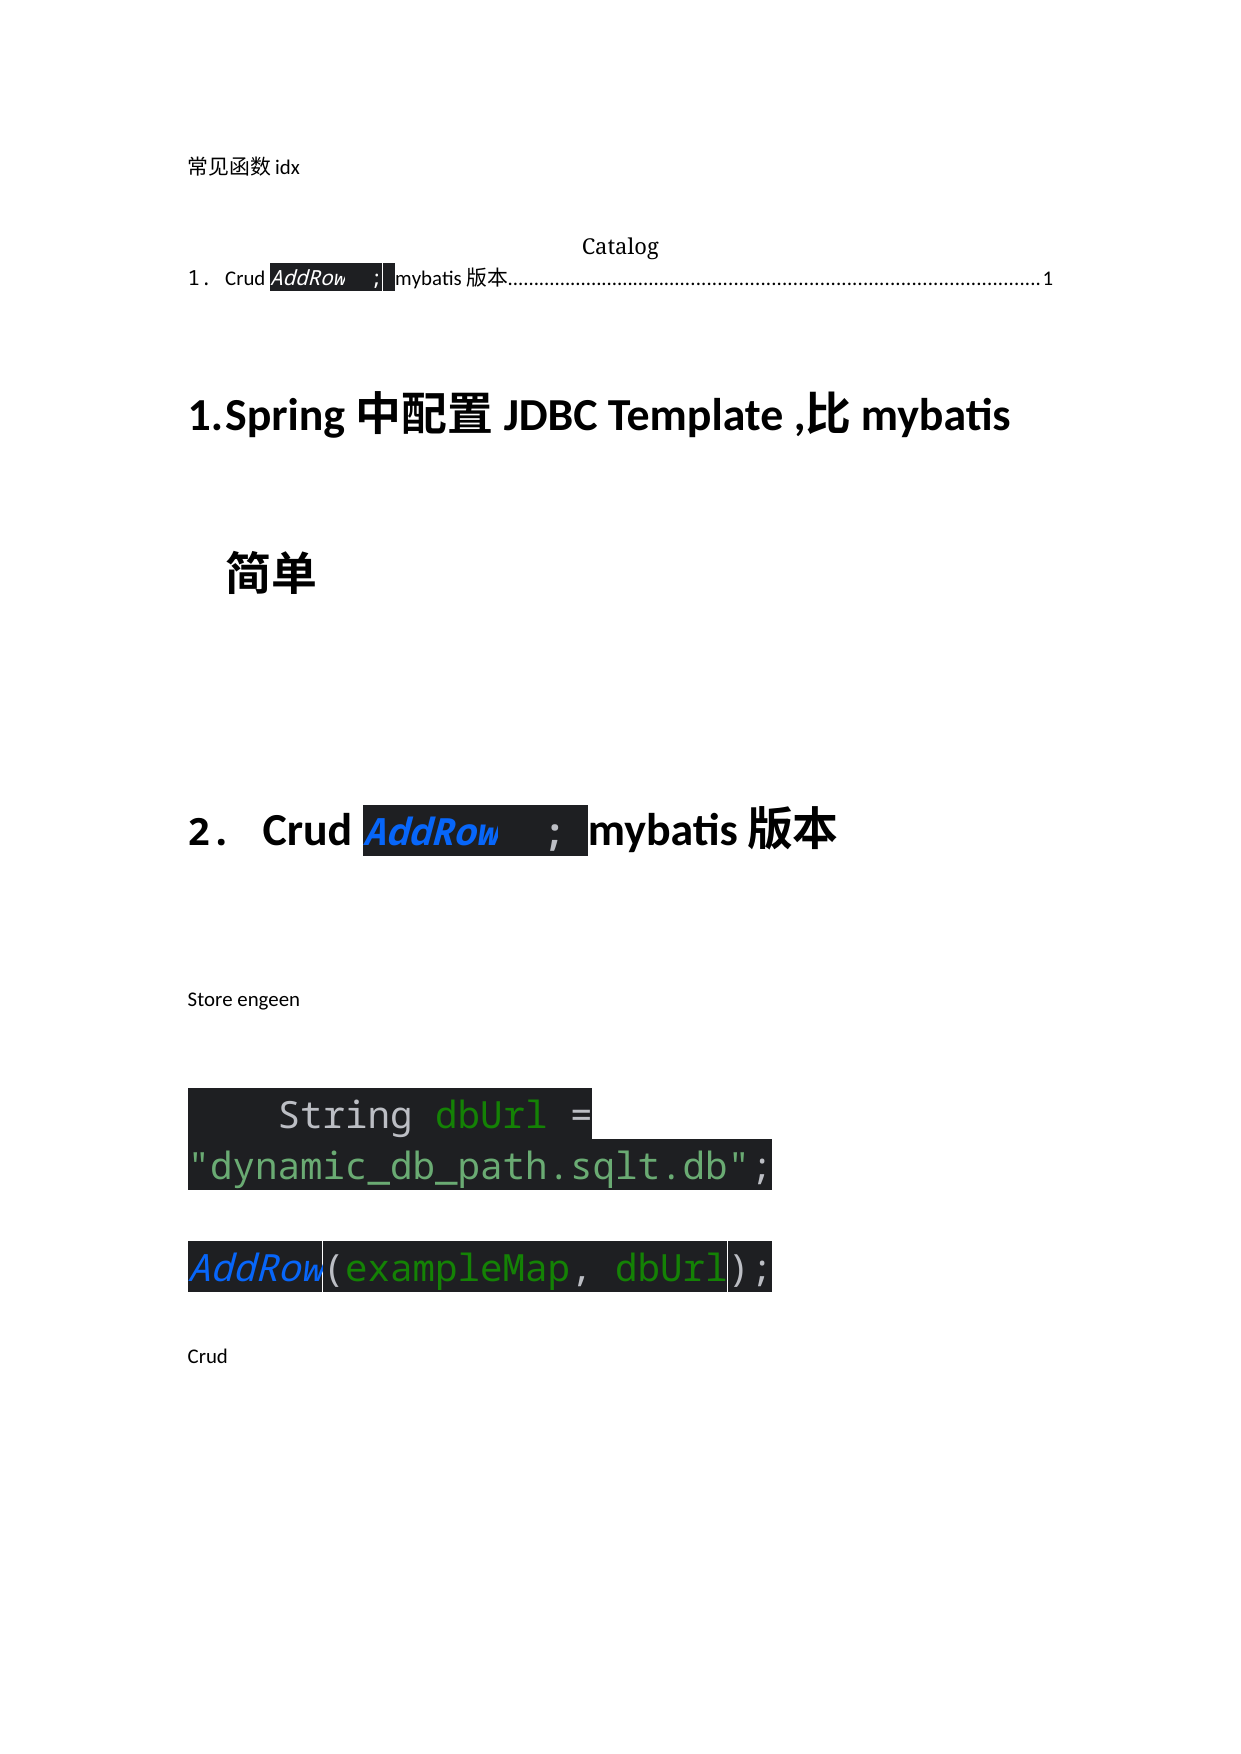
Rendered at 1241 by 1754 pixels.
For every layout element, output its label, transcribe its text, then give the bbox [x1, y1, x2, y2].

text String dbUrl = "dynamic_db_path.sqlt.db"; AddRow(exampleMap, dbUrl); [187, 1088, 1053, 1292]
text Store engeen [187, 987, 1053, 1012]
text 常见函数idx [187, 150, 1053, 180]
text Crud [187, 1343, 1053, 1369]
subtitle Spring 中配置 JDBC Template ,比mybatis简单 [187, 377, 1053, 604]
subtitle Crud AddRow ; mybatis版本 [187, 792, 1053, 859]
